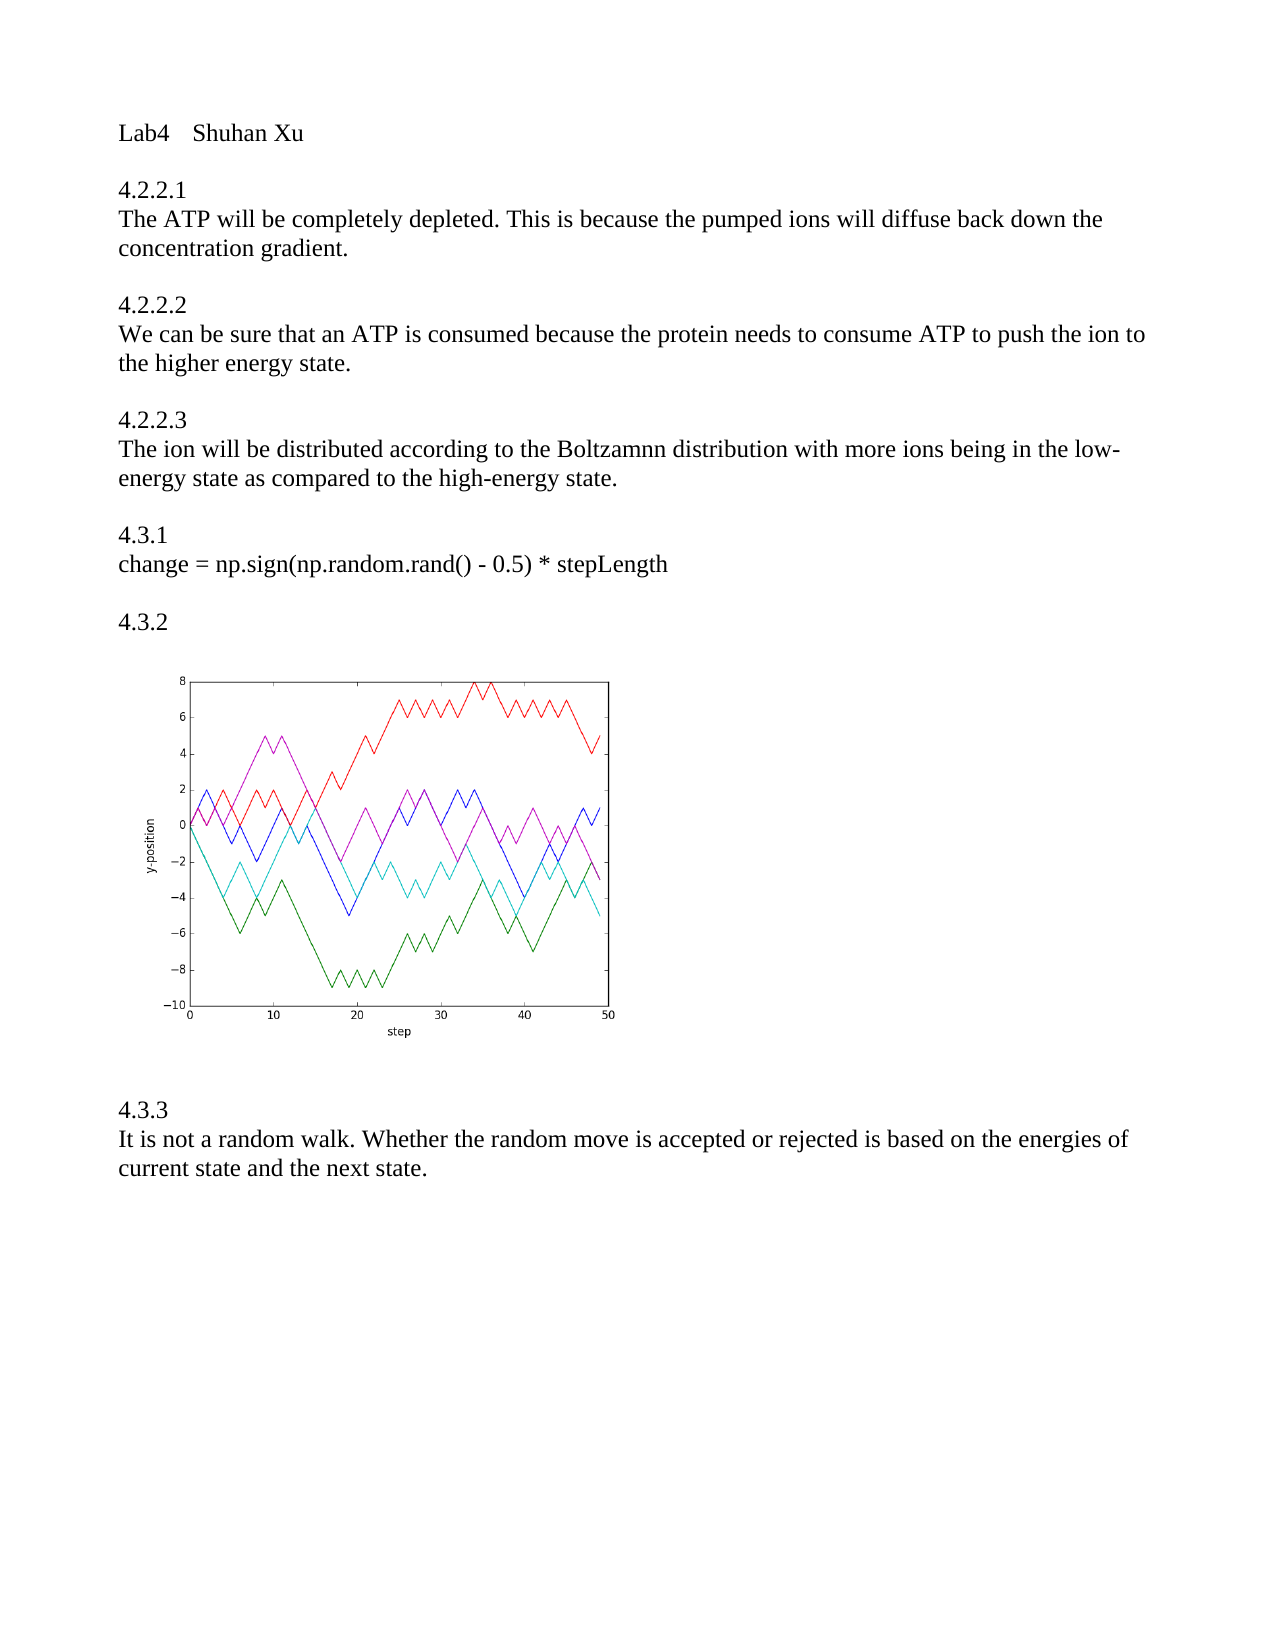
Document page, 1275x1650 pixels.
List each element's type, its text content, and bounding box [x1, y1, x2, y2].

text It is not a random walk. Whether the random move is accepted or rejected is based on the energies of current state and the next state. [118, 1124, 1157, 1182]
picture [122, 641, 662, 1046]
text 4.3.3 [118, 1096, 1157, 1124]
text Lab4 Shuhan Xu [118, 118, 1157, 147]
text 4.3.2 [118, 607, 1157, 636]
text change = np.sign(np.random.rand() - 0.5) * stepLength [118, 549, 1157, 578]
text 4.2.2.3 [118, 406, 1157, 434]
text The ion will be distributed according to the Boltzamnn distribution with more ions being in the low-energy state as compared to the high-energy state. [118, 434, 1157, 492]
text 4.3.1 [118, 521, 1157, 549]
text 4.2.2.2 [118, 291, 1157, 319]
text 4.2.2.1 [118, 176, 1157, 204]
text We can be sure that an ATP is consumed because the protein needs to consume ATP to push the ion to the higher energy state. [118, 319, 1157, 377]
text The ATP will be completely depleted. This is because the pumped ions will diffuse back down the concentration gradient. [118, 204, 1157, 262]
